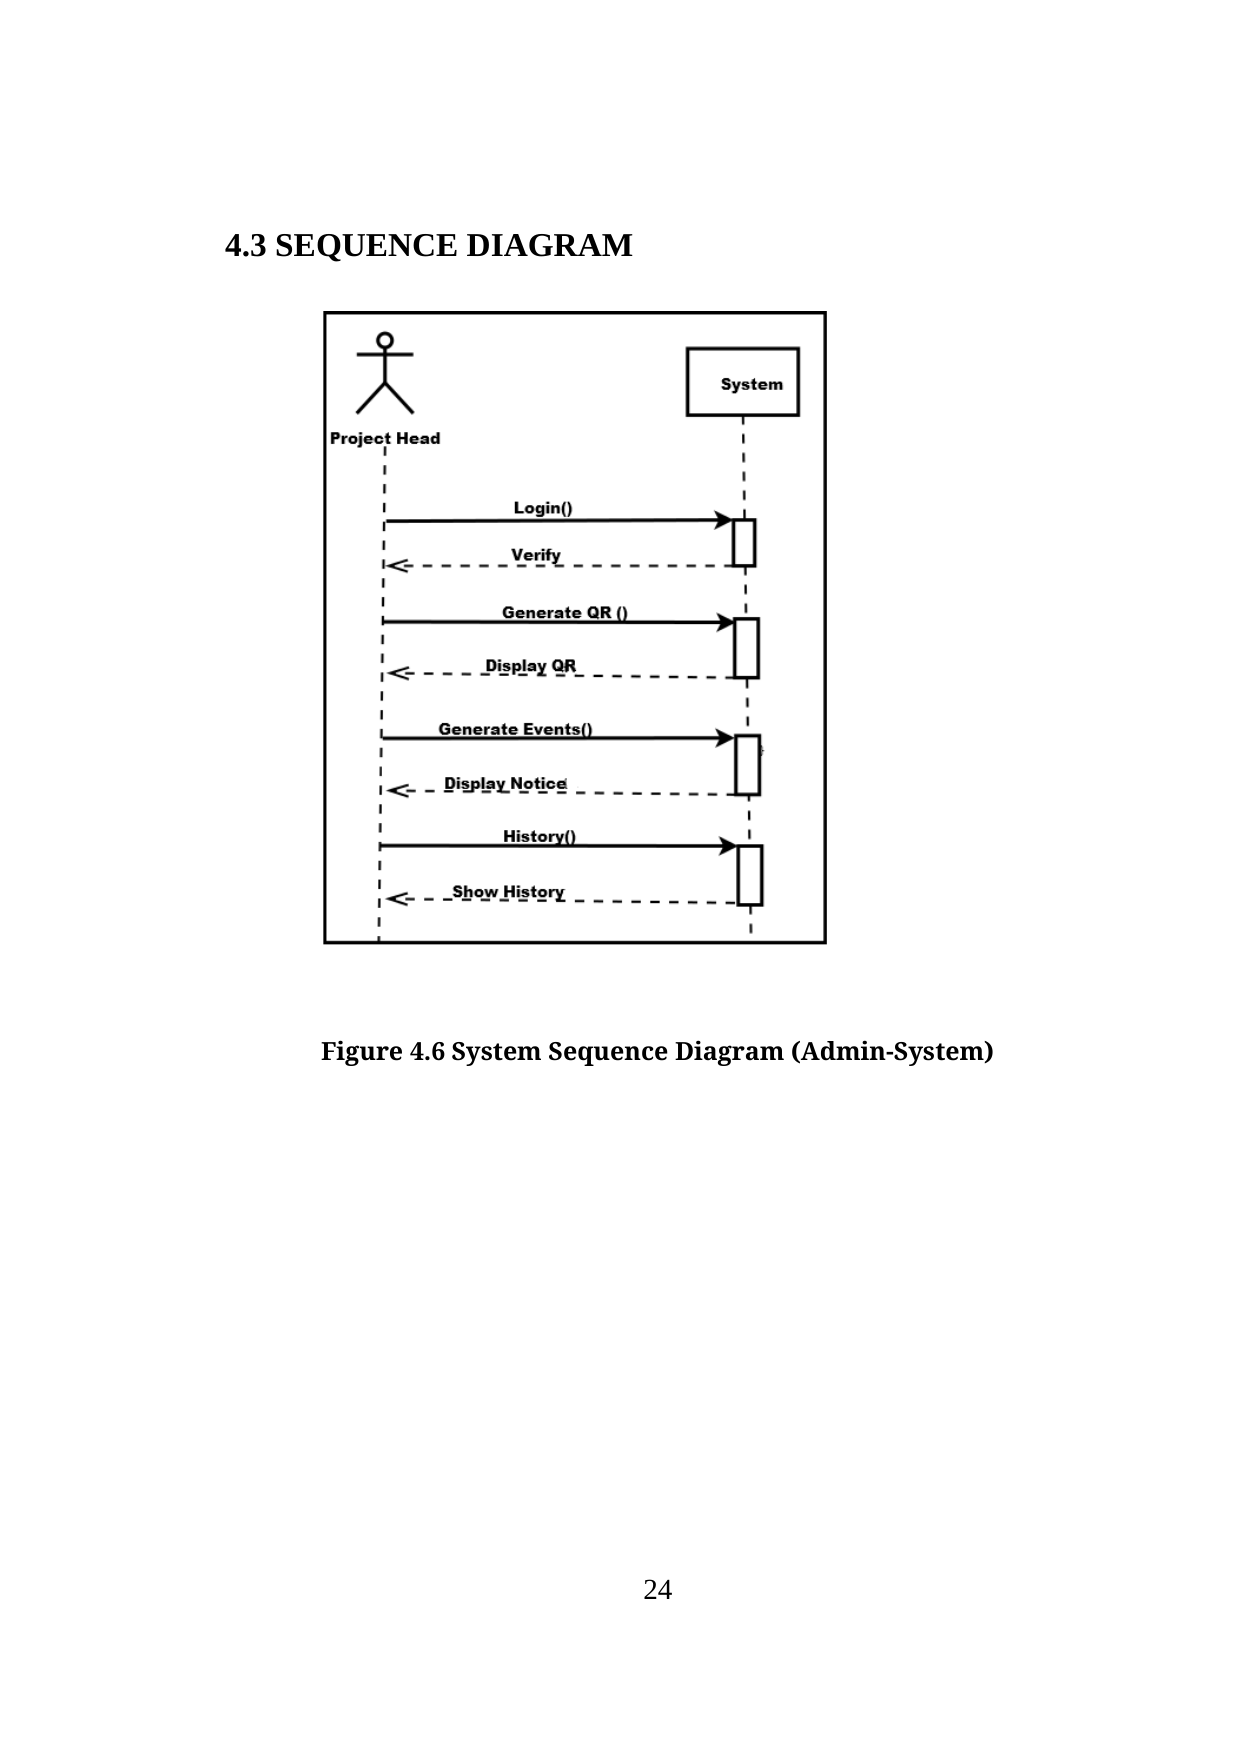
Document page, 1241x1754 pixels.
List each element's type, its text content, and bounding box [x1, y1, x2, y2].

picture [323, 311, 993, 988]
subtitle Sequence Diagram [225, 225, 1090, 263]
